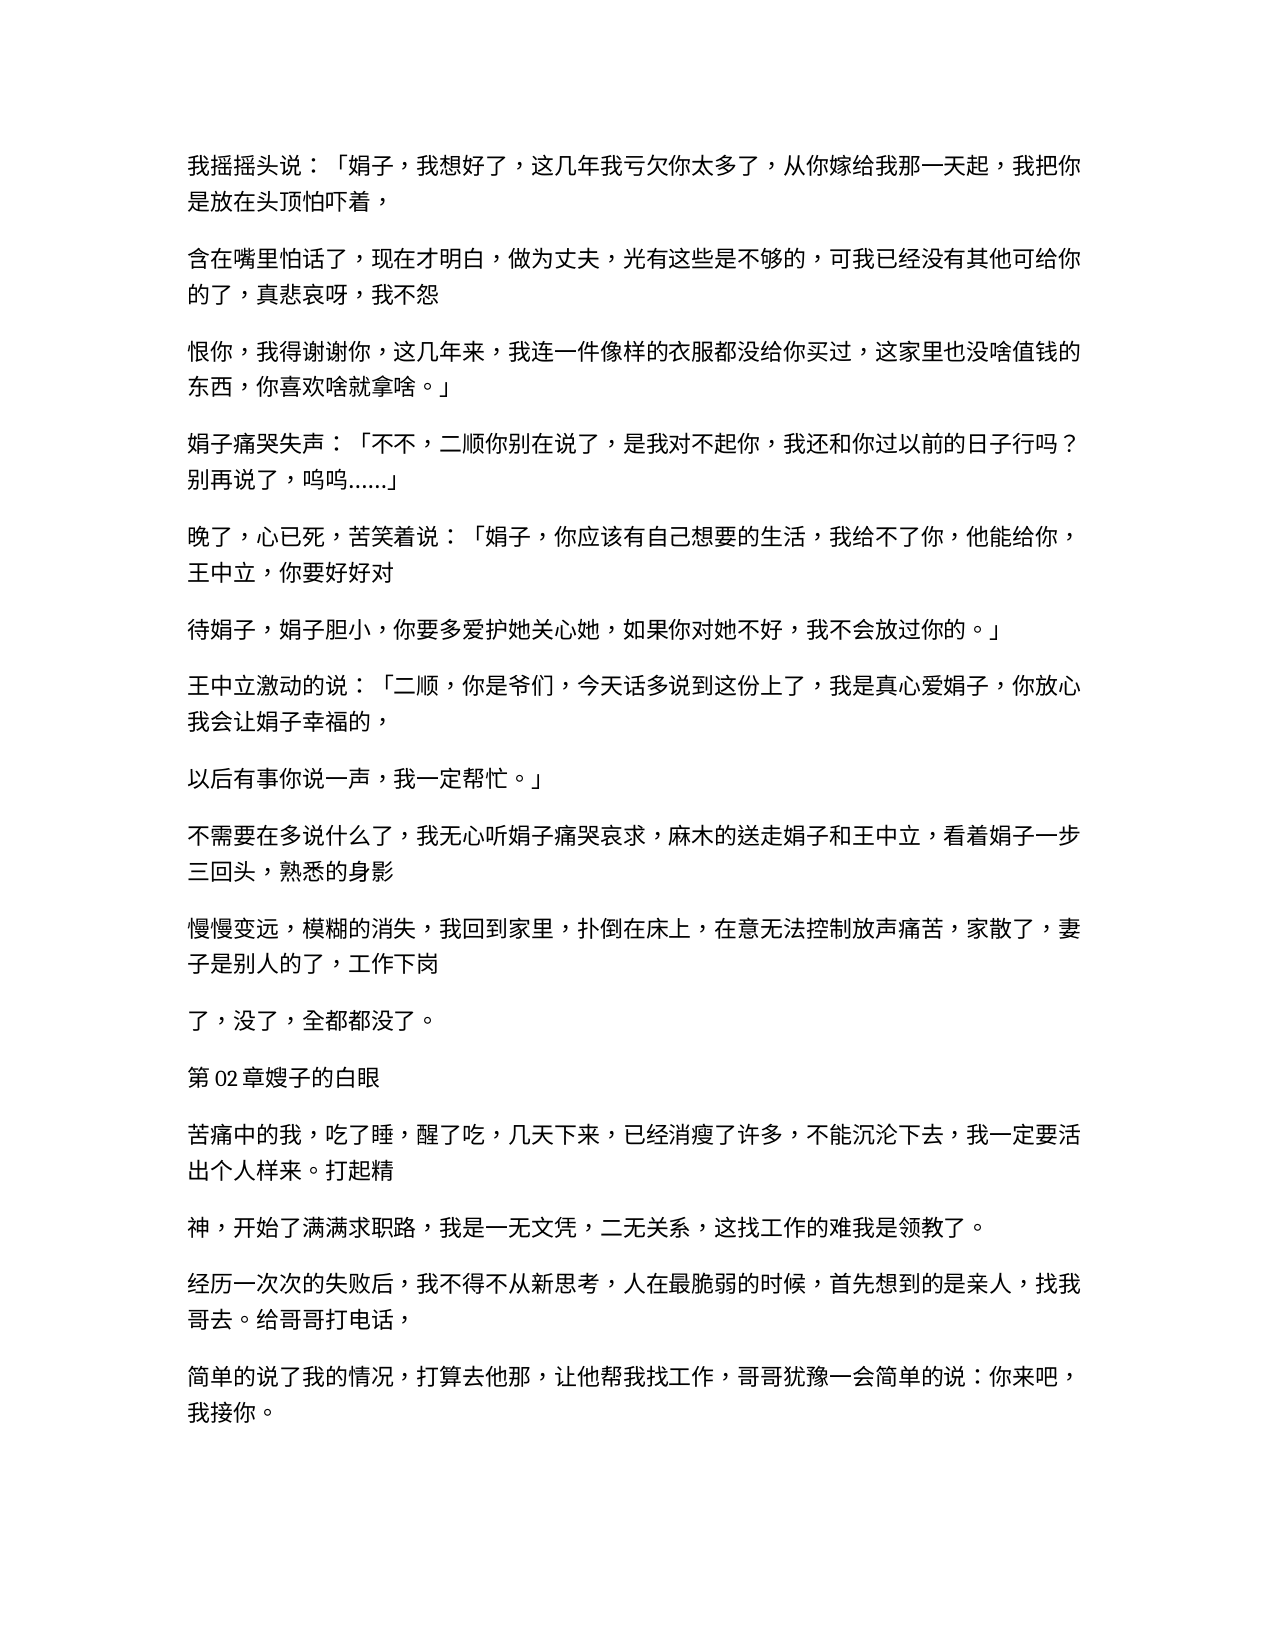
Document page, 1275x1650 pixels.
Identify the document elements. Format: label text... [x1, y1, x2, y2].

text 恨你，我得谢谢你，这几年来，我连一件像样的衣服都没给你买过，这家里也没啥值钱的东西，你喜欢啥就拿啥。」 [187, 335, 1087, 403]
text 第02章嫂子的白眼 [187, 1062, 1087, 1093]
text 简单的说了我的情况，打算去他那，让他帮我找工作，哥哥犹豫一会简单的说：你来吧，我接你。 [187, 1361, 1087, 1428]
text 了，没了，全都都没了。 [187, 1005, 1087, 1036]
text 神，开始了满满求职路，我是一无文凭，二无关系，这找工作的难我是领教了。 [187, 1211, 1087, 1243]
text 娟子痛哭失声：「不不，二顺你别在说了，是我对不起你，我还和你过以前的日子行吗？别再说了，呜呜……」 [187, 428, 1087, 495]
text 晚了，心已死，苦笑着说：「娟子，你应该有自己想要的生活，我给不了你，他能给你，王中立，你要好好对 [187, 521, 1087, 588]
text 以后有事你说一声，我一定帮忙。」 [187, 763, 1087, 794]
text 慢慢变远，模糊的消失，我回到家里，扑倒在床上，在意无法控制放声痛苦，家散了，妻子是别人的了，工作下岗 [187, 912, 1087, 980]
text 待娟子，娟子胆小，你要多爱护她关心她，如果你对她不好，我不会放过你的。」 [187, 613, 1087, 645]
text 苦痛中的我，吃了睡，醒了吃，几天下来，已经消瘦了许多，不能沉沦下去，我一定要活出个人样来。打起精 [187, 1119, 1087, 1186]
text 经历一次次的失败后，我不得不从新思考，人在最脆弱的时候，首先想到的是亲人，找我哥去。给哥哥打电话， [187, 1268, 1087, 1335]
text 我摇摇头说：「娟子，我想好了，这几年我亏欠你太多了，从你嫁给我那一天起，我把你是放在头顶怕吓着， [187, 150, 1087, 217]
text 含在嘴里怕话了，现在才明白，做为丈夫，光有这些是不够的，可我已经没有其他可给你的了，真悲哀呀，我不怨 [187, 243, 1087, 310]
text 不需要在多说什么了，我无心听娟子痛哭哀求，麻木的送走娟子和王中立，看着娟子一步三回头，熟悉的身影 [187, 820, 1087, 887]
text 王中立激动的说：「二顺，你是爷们，今天话多说到这份上了，我是真心爱娟子，你放心我会让娟子幸福的， [187, 670, 1087, 737]
